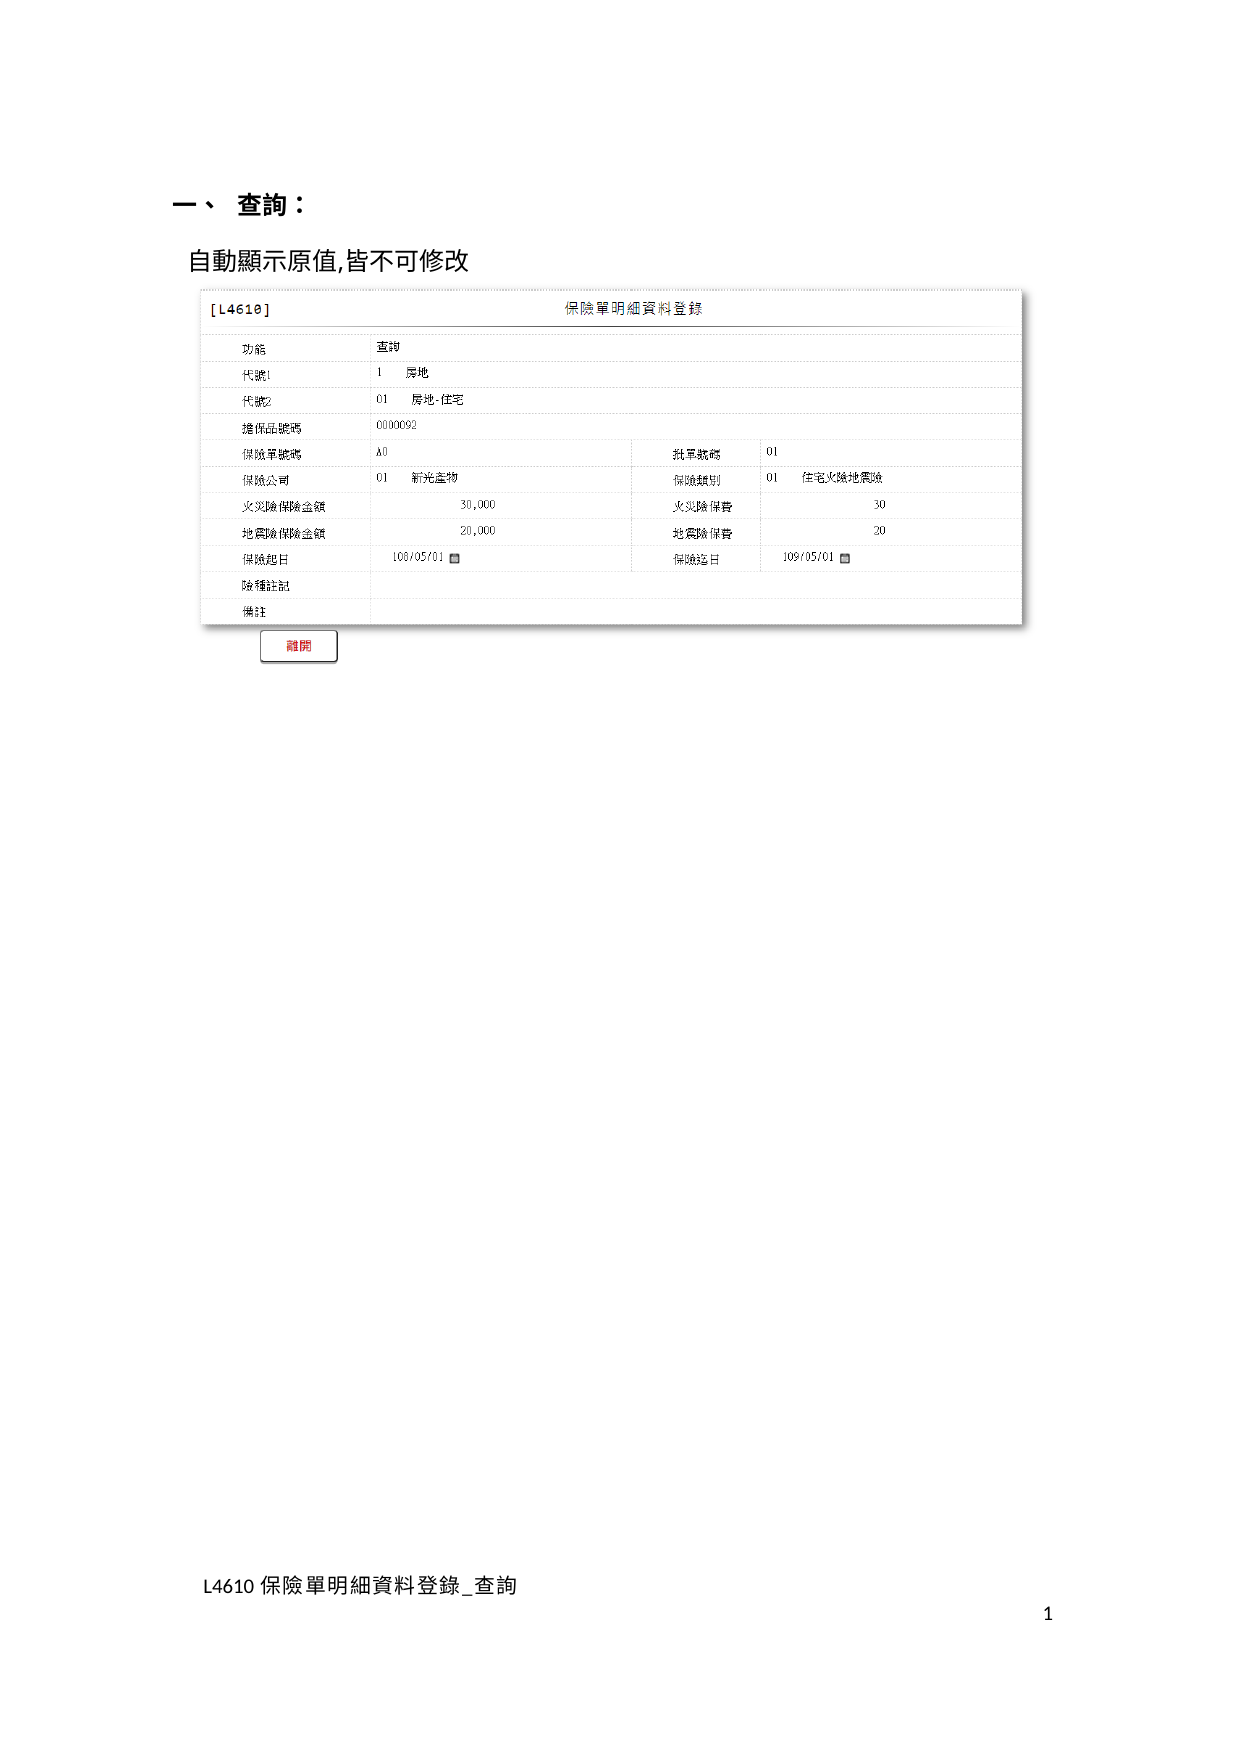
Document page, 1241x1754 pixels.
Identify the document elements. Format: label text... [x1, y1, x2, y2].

subtitle 查詢： [173, 185, 1053, 222]
text 自動顯示原值,皆不可修改 [187, 241, 1053, 278]
picture [187, 278, 1053, 675]
